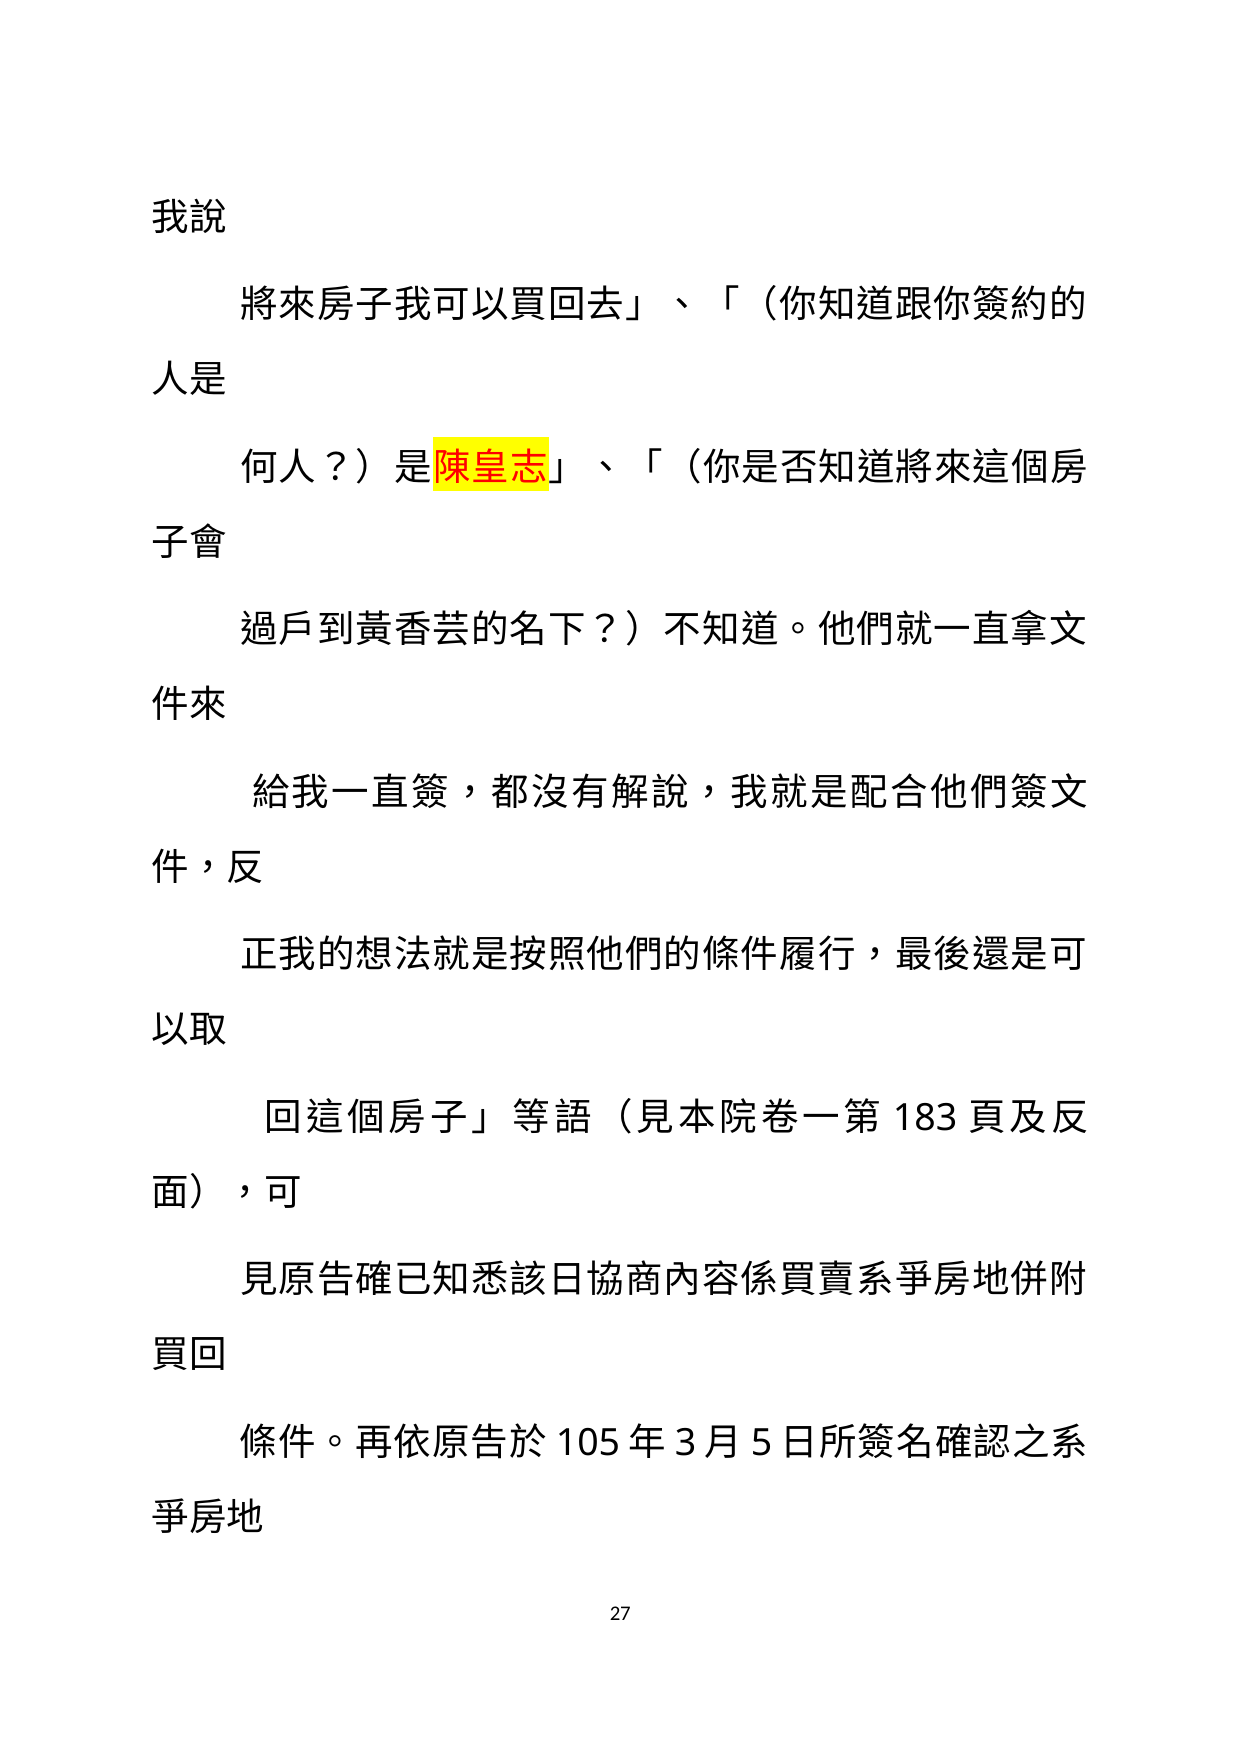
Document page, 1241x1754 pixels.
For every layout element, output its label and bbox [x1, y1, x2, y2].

table_header [150, 163, 1090, 1566]
